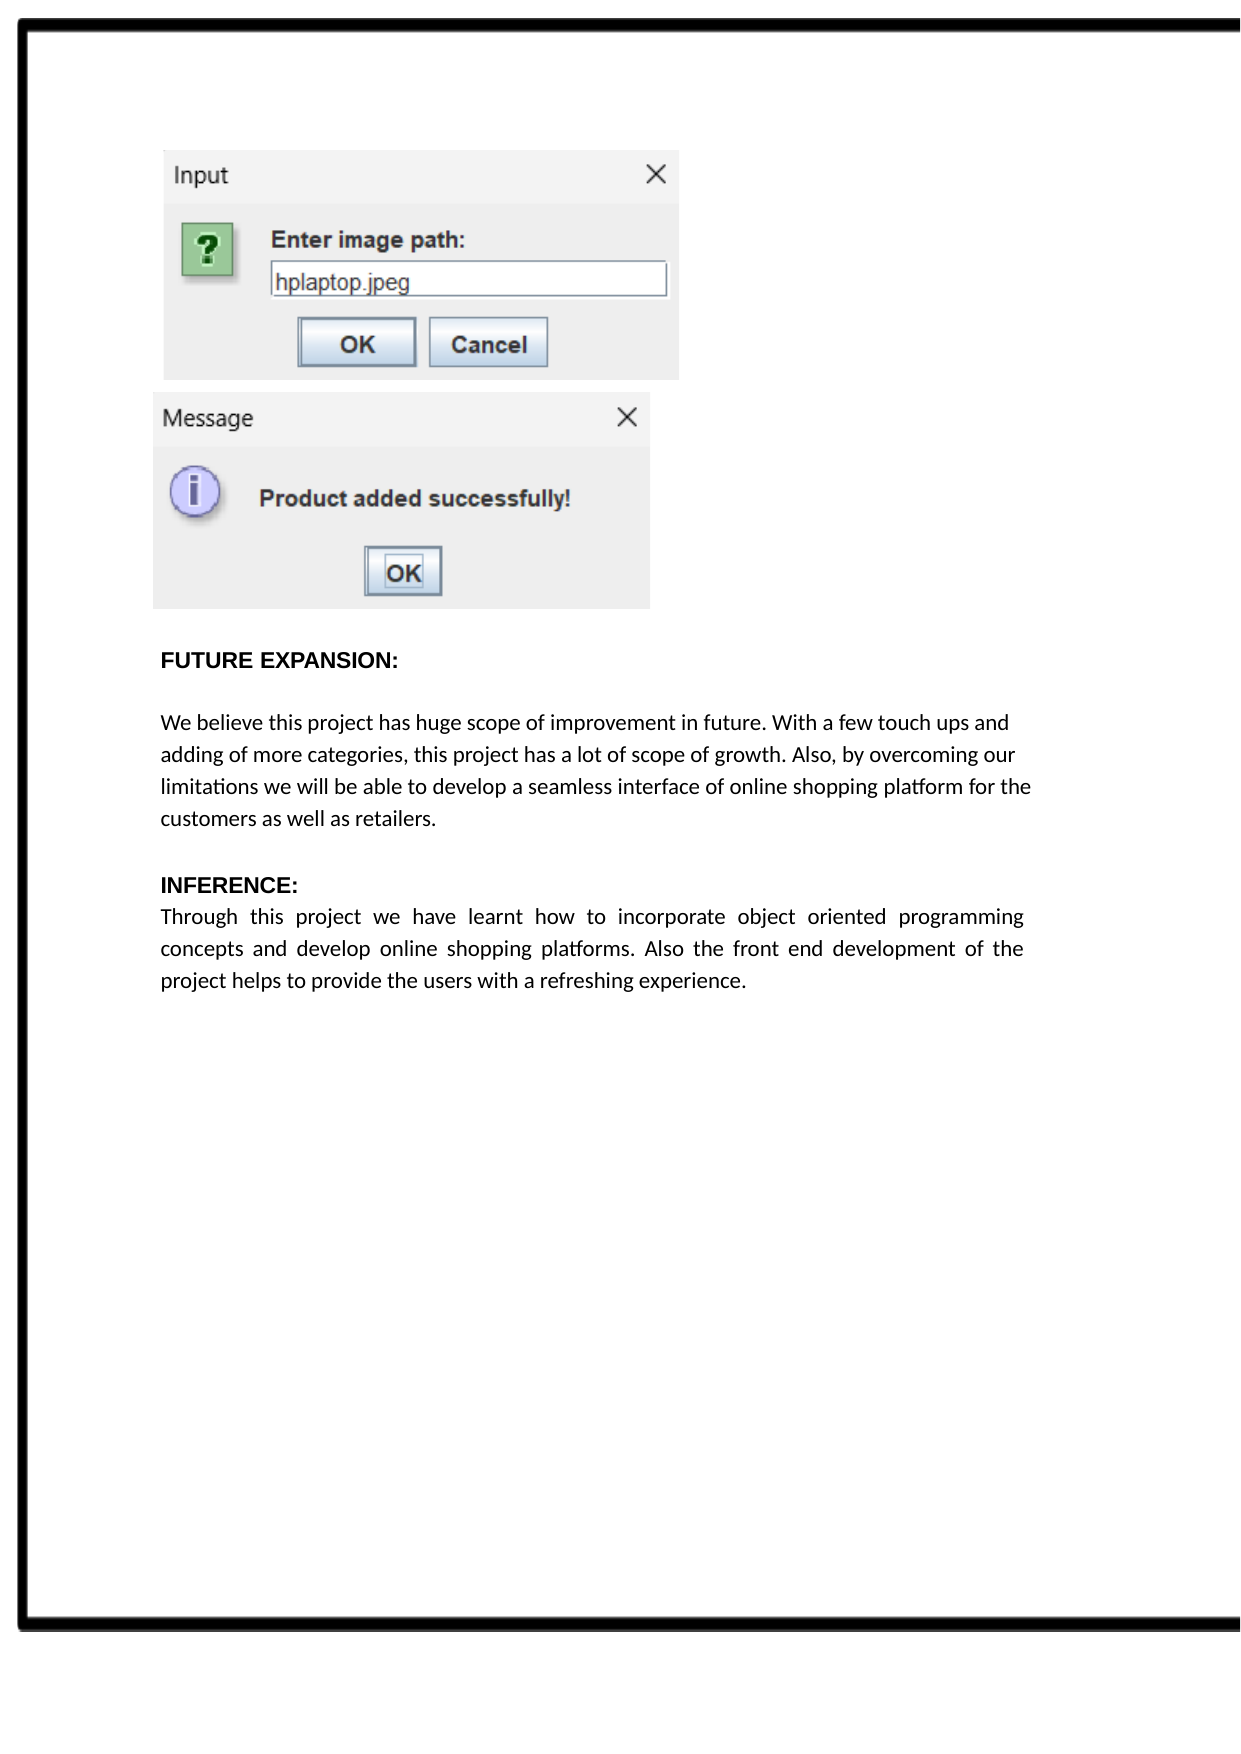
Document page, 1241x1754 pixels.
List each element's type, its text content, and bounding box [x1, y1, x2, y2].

text Through this project we have learnt how to incorporate object oriented programming concepts and develop online shopping platforms. Also the front end development of the project helps to provide the users with a refreshing experience. [160, 902, 1024, 995]
picture [17, 18, 1241, 1632]
subtitle INFERENCE: [160, 872, 1090, 898]
text FUTURE EXPANSION: [160, 647, 1090, 674]
text We believe this project has huge scope of improvement in future. With a few touch ups and adding of more categories, this project has a lot of scope of growth. Also, by overcoming our limitations we will be able to develop a seamless interface of online shopping platform for the customers as well as retailers. [160, 708, 1038, 833]
